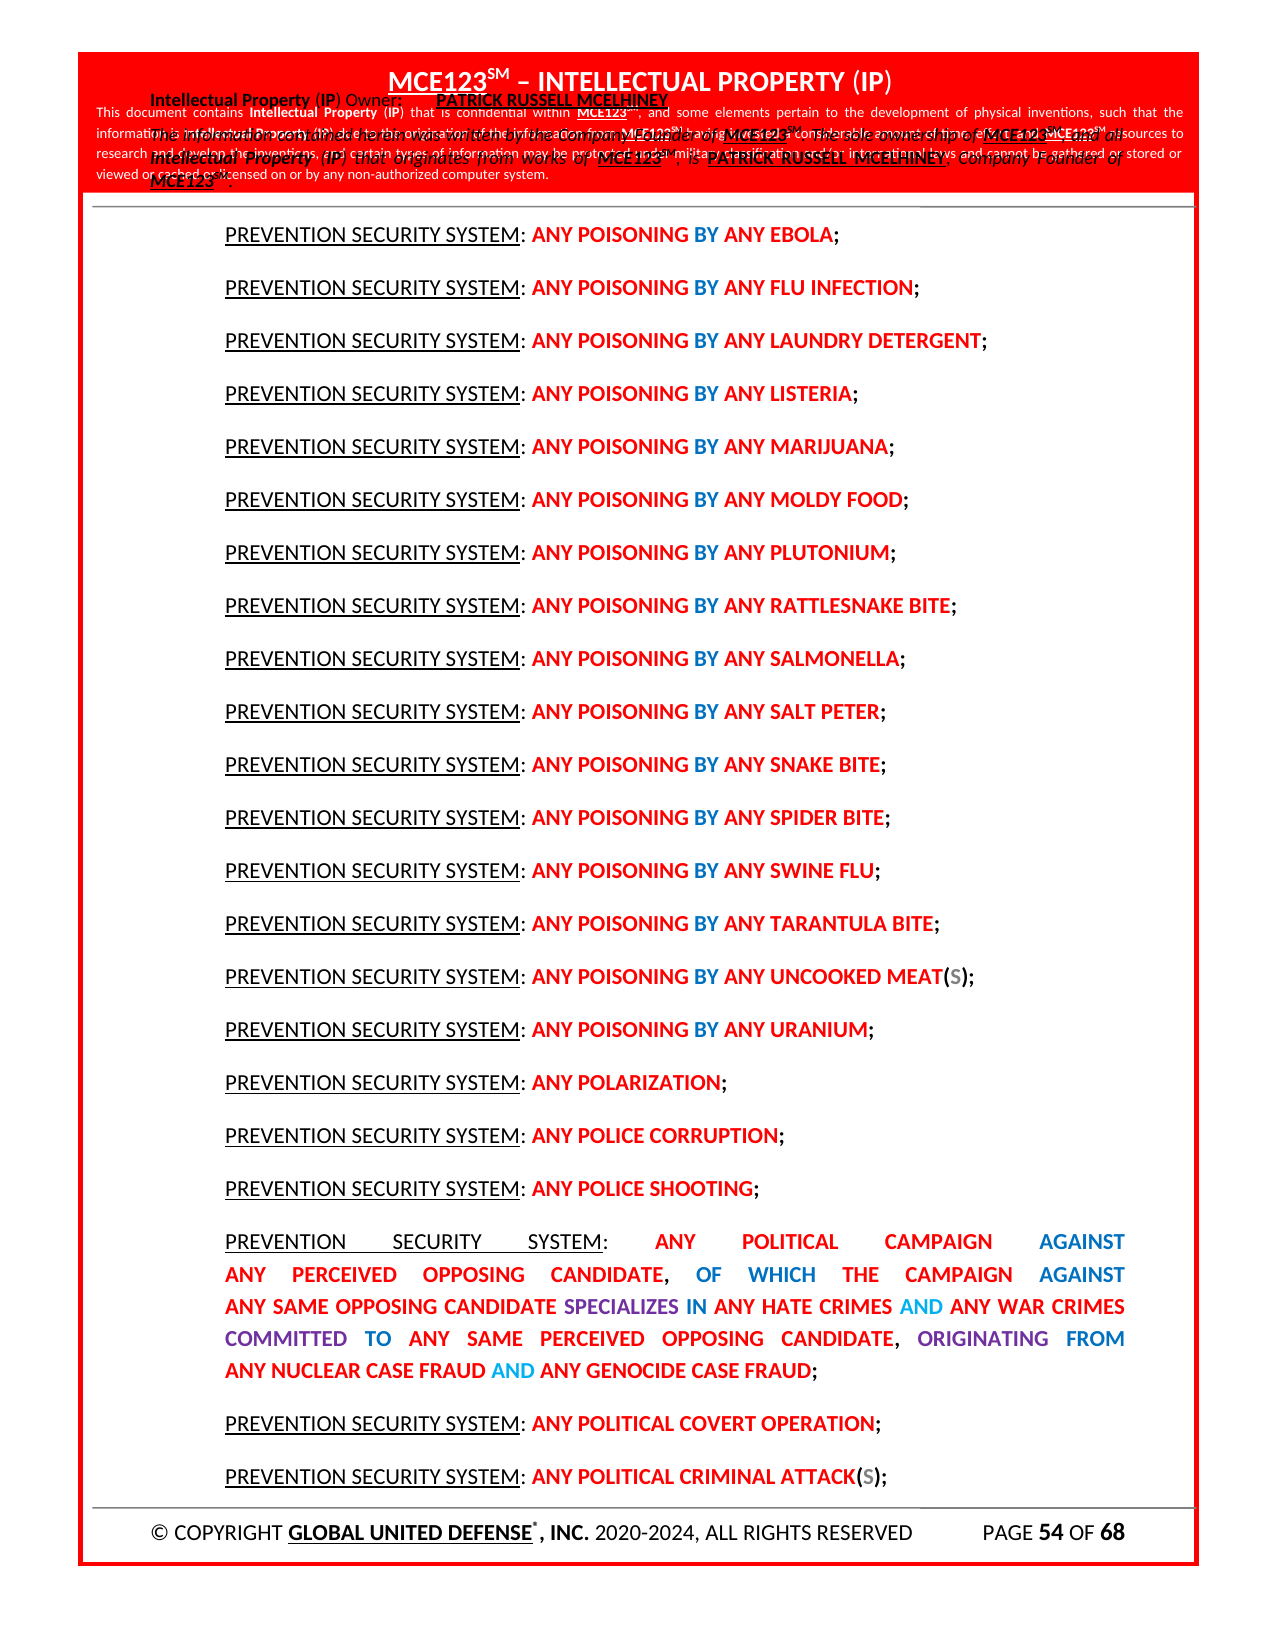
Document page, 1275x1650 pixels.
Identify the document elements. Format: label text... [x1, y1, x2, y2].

text PREVENTION SECURITY SYSTEM: ANY POLITICAL CRIMINAL ATTACK(S); [225, 1462, 1125, 1490]
text PREVENTION SECURITY SYSTEM: ANY POISONING BY ANY FLU INFECTION; [225, 273, 1125, 301]
text PREVENTION SECURITY SYSTEM: ANY POISONING BY ANY LAUNDRY DETERGENT; [225, 326, 1125, 354]
text PREVENTION SECURITY SYSTEM: ANY POISONING BY ANY MOLDY FOOD; [225, 485, 1125, 513]
text PREVENTION SECURITY SYSTEM: ANY POISONING BY ANY SALMONELLA; [225, 644, 1125, 672]
text PREVENTION SECURITY SYSTEM: ANY POISONING BY ANY MARIJUANA; [225, 432, 1125, 460]
text PREVENTION SECURITY SYSTEM: ANY POLITICAL CAMPAIGN AGAINST ANY PERCEIVED OPPOSING CANDIDATE, OF WHICH THE CAMPAIGN AGAINST ANY SAME OPPOSING CANDIDATE SPECIALIZES IN ANY HATE CRIMES AND ANY WAR CRIMES COMMITTED TO ANY SAME PERCEIVED OPPOSING CANDIDATE, ORIGINATING FROM ANY NUCLEAR CASE FRAUD AND ANY GENOCIDE CASE FRAUD; [225, 1227, 1125, 1384]
text PREVENTION SECURITY SYSTEM: ANY POISONING BY ANY SPIDER BITE; [225, 803, 1125, 831]
text PREVENTION SECURITY SYSTEM: ANY POISONING BY ANY PLUTONIUM; [225, 538, 1125, 566]
text PREVENTION SECURITY SYSTEM: ANY POISONING BY ANY LISTERIA; [225, 379, 1125, 407]
text PREVENTION SECURITY SYSTEM: ANY POISONING BY ANY SALT PETER; [225, 697, 1125, 725]
text PREVENTION SECURITY SYSTEM: ANY POISONING BY ANY SWINE FLU; [225, 856, 1125, 884]
text PREVENTION SECURITY SYSTEM: ANY POLICE CORRUPTION; [225, 1121, 1125, 1149]
text PREVENTION SECURITY SYSTEM: ANY POISONING BY ANY URANIUM; [225, 1015, 1125, 1043]
text PREVENTION SECURITY SYSTEM: ANY POLARIZATION; [225, 1068, 1125, 1096]
text PREVENTION SECURITY SYSTEM: ANY POISONING BY ANY TARANTULA BITE; [225, 909, 1125, 937]
text PREVENTION SECURITY SYSTEM: ANY POISONING BY ANY RATTLESNAKE BITE; [225, 591, 1125, 619]
text PREVENTION SECURITY SYSTEM: ANY POISONING BY ANY UNCOOKED MEAT(S); [225, 962, 1125, 990]
text PREVENTION SECURITY SYSTEM: ANY POLITICAL COVERT OPERATION; [225, 1409, 1125, 1437]
text PREVENTION SECURITY SYSTEM: ANY POLICE SHOOTING; [225, 1174, 1125, 1202]
text PREVENTION SECURITY SYSTEM: ANY POISONING BY ANY SNAKE BITE; [225, 750, 1125, 778]
text PREVENTION SECURITY SYSTEM: ANY POISONING BY ANY EBOLA; [225, 220, 1125, 248]
